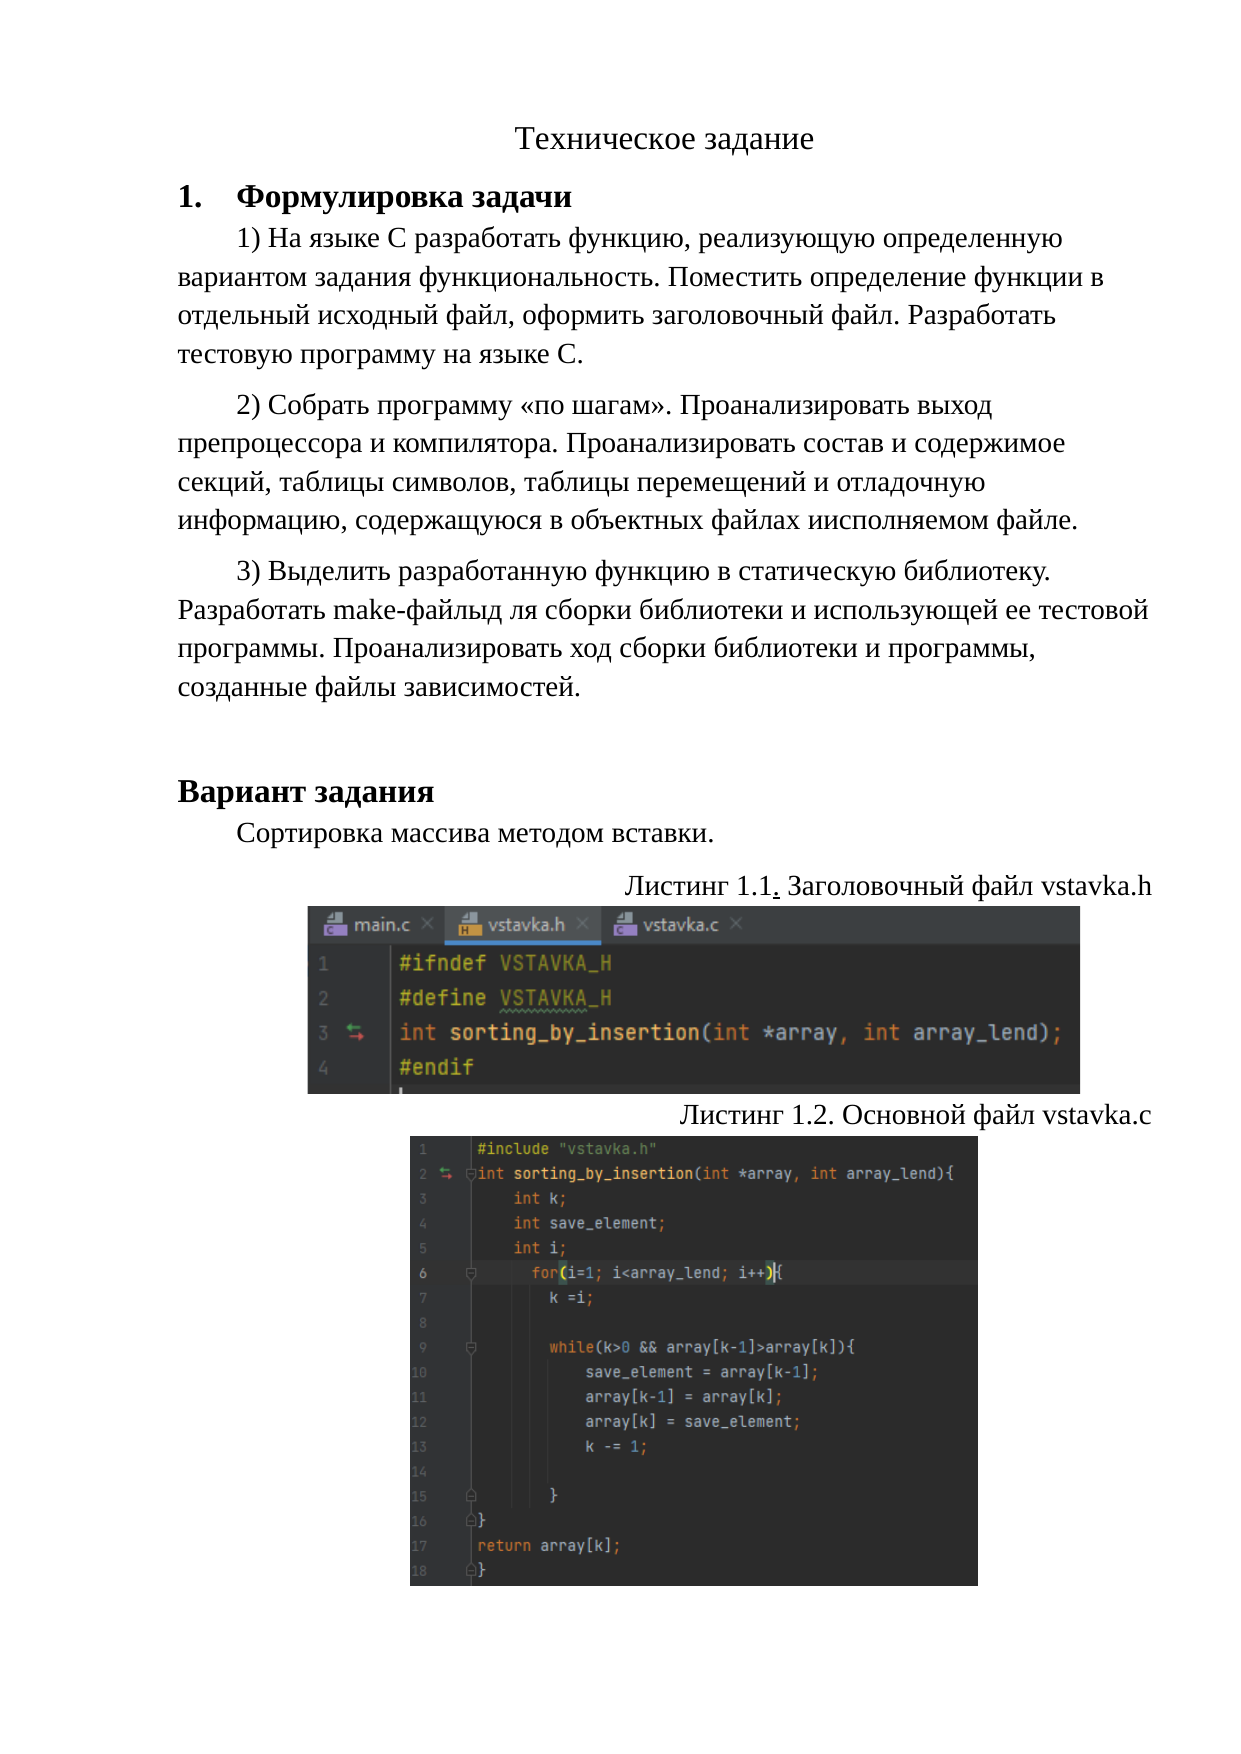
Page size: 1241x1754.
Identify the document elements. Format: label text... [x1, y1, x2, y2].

text Сортировка массива методом вставки. [177, 815, 1152, 849]
picture [410, 1136, 978, 1586]
list Формулировка задачи [177, 176, 1152, 214]
text Техническое задание [177, 118, 1152, 156]
text 1) На языке C разработать функцию, реализующую определенную вариантом задания функциональность. Поместить определение функции в отдельный исходный файл, оформить заголовочный файл. Разработать тестовую программу на языке C. [177, 220, 1152, 369]
text 3) Выделить разработанную функцию в статическую библиотеку. Разработать make-файлыд ля сборки библиотеки и использующей ее тестовой программы. Проанализировать ход сборки библиотеки и программы, созданные файлы зависимостей. [177, 553, 1152, 703]
list Листинг 1.1. Заголовочный файл vstavka.h [236, 868, 1152, 902]
text Вариант задания [177, 771, 1152, 809]
text 2) Собрать программу «по шагам». Проанализировать выход препроцессора и компилятора. Проанализировать состав и содержимое секций, таблицы символов, таблицы перемещений и отладочную информацию, содержащуюся в объектных файлах иисполняемом файле. [177, 387, 1152, 536]
picture [307, 906, 1081, 1094]
list Листинг 1.2. Основной файл vstavka.c [236, 1097, 1152, 1131]
